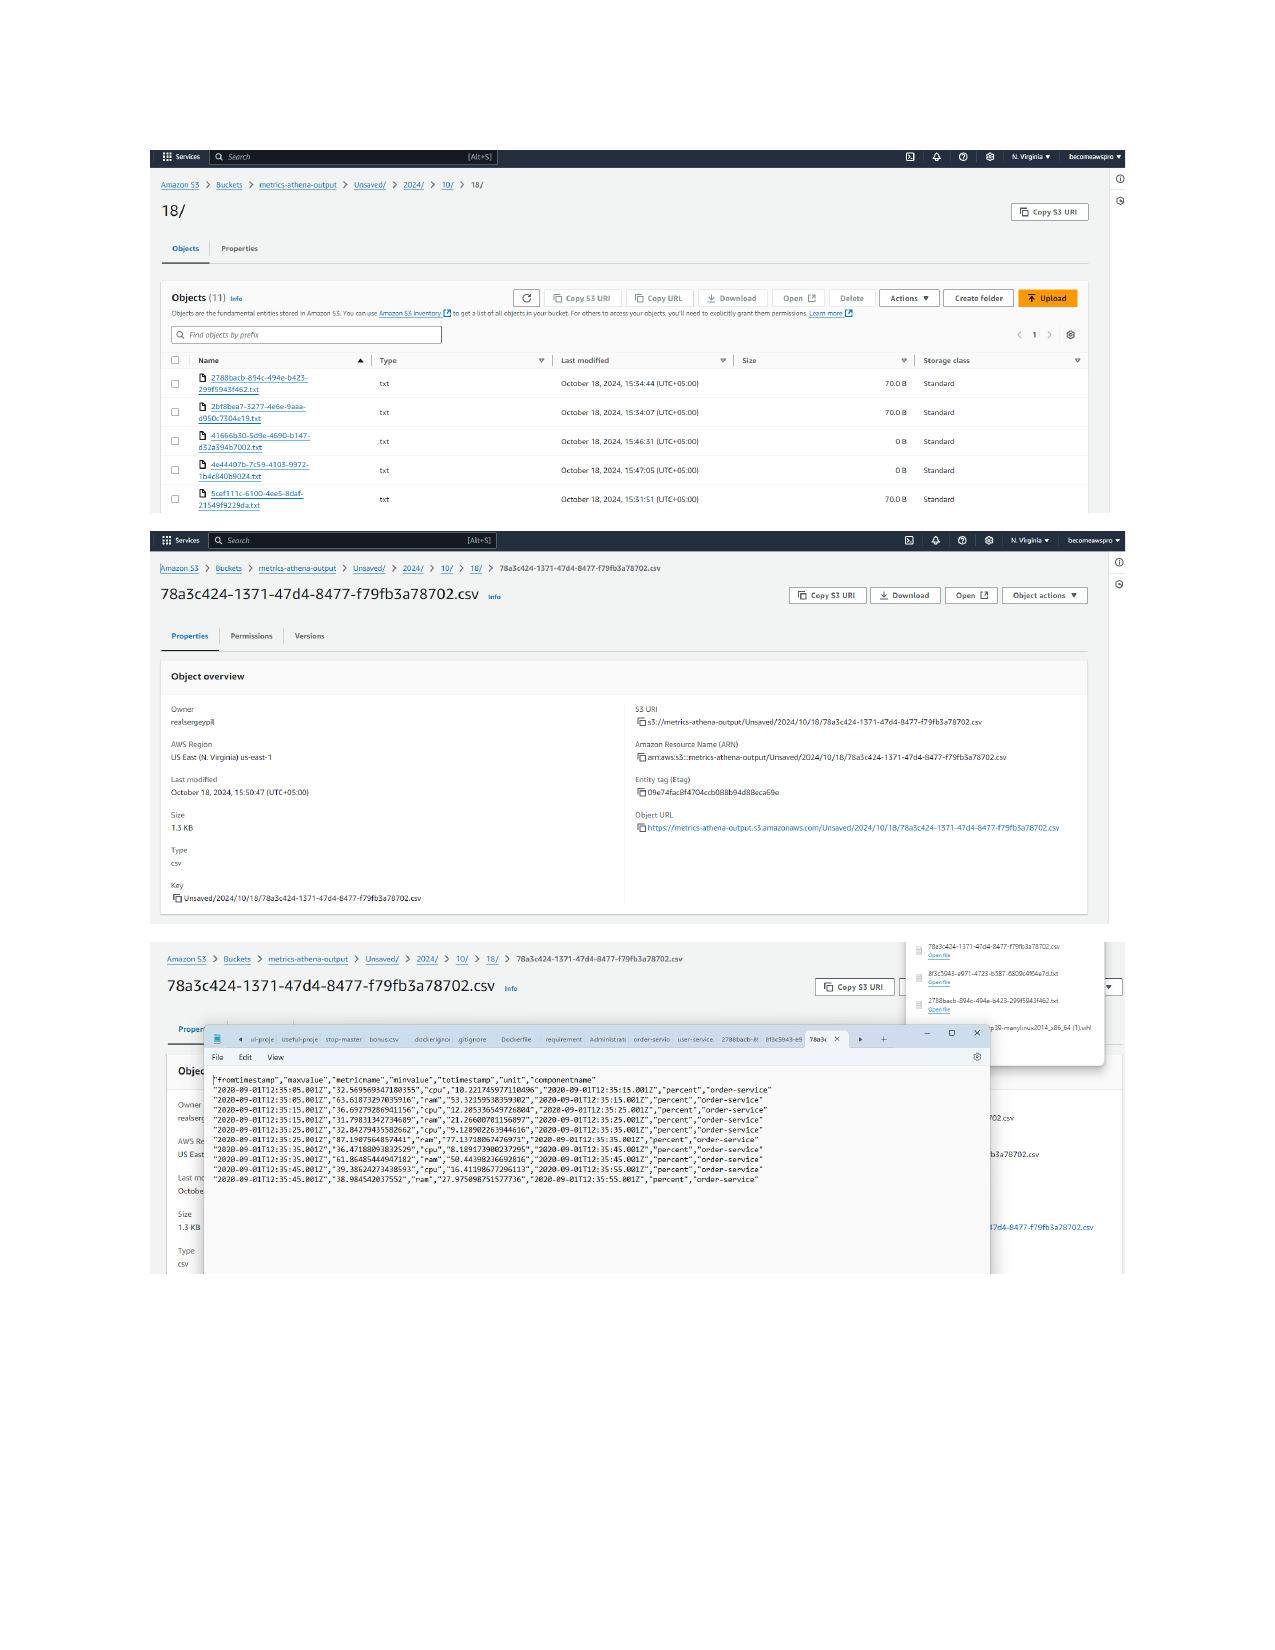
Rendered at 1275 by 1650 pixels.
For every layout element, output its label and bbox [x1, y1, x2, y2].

picture [150, 531, 1125, 924]
picture [150, 150, 1125, 513]
picture [150, 942, 1125, 1274]
